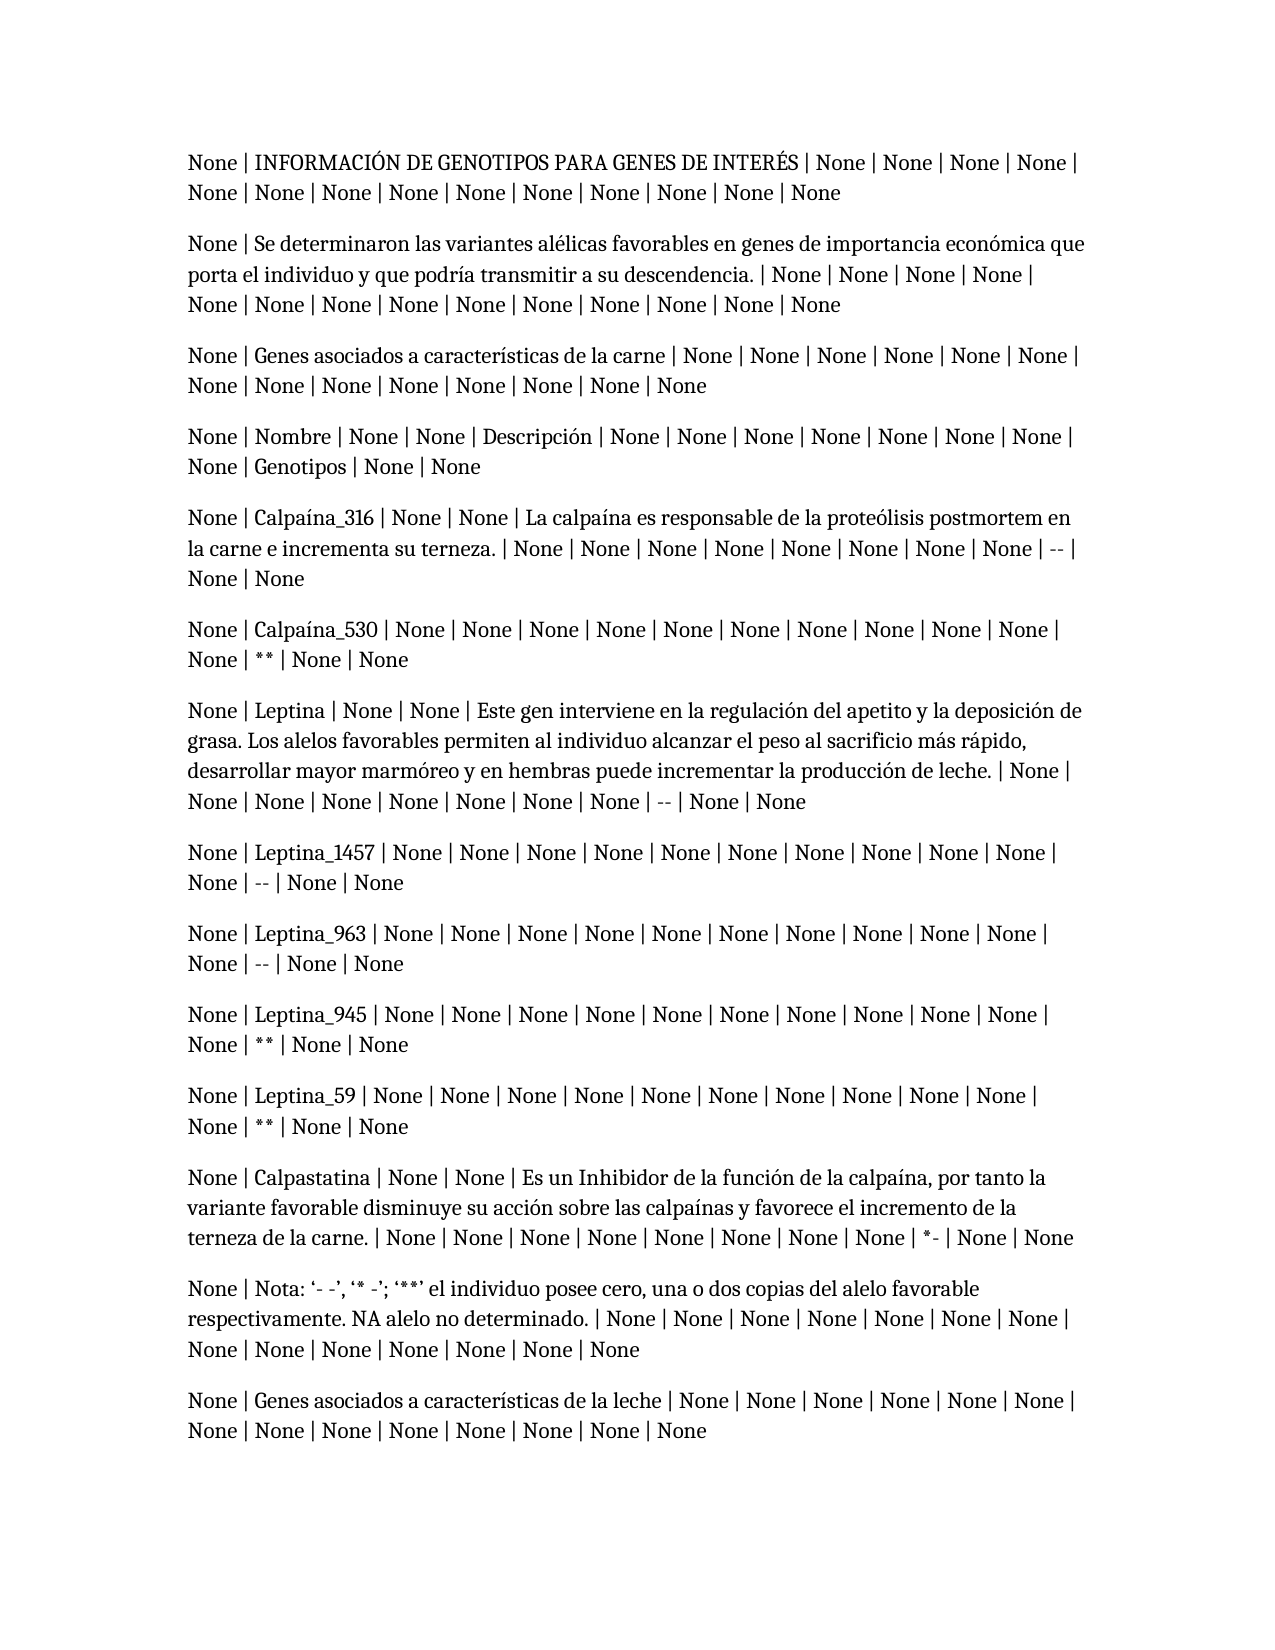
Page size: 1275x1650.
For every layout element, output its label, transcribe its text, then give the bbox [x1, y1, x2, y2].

text None | Leptina_59 | None | None | None | None | None | None | None | None | None | None | None | ** | None | None [187, 1083, 1087, 1140]
text None | INFORMACIÓN DE GENOTIPOS PARA GENES DE INTERÉS | None | None | None | None | None | None | None | None | None | None | None | None | None | None [187, 150, 1087, 207]
text None | Leptina_945 | None | None | None | None | None | None | None | None | None | None | None | ** | None | None [187, 1002, 1087, 1059]
text None | Nombre | None | None | Descripción | None | None | None | None | None | None | None | None | Genotipos | None | None [187, 424, 1087, 481]
text None | Leptina_1457 | None | None | None | None | None | None | None | None | None | None | None | -- | None | None [187, 839, 1087, 896]
text None | Calpaína_316 | None | None | La calpaína es responsable de la proteólisis postmortem en la carne e incrementa su terneza. | None | None | None | None | None | None | None | None | -- | None | None [187, 505, 1087, 592]
text None | Se determinaron las variantes alélicas favorables en genes de importancia económica que porta el individuo y que podría transmitir a su descendencia. | None | None | None | None | None | None | None | None | None | None | None | None | None | None [187, 231, 1087, 318]
text None | Genes asociados a características de la leche | None | None | None | None | None | None | None | None | None | None | None | None | None | None [187, 1387, 1087, 1444]
text None | Nota: ‘- -’, ‘* -’; ‘**’ el individuo posee cero, una o dos copias del alelo favorable respectivamente. NA alelo no determinado. | None | None | None | None | None | None | None | None | None | None | None | None | None | None [187, 1276, 1087, 1363]
text None | Leptina_963 | None | None | None | None | None | None | None | None | None | None | None | -- | None | None [187, 921, 1087, 977]
text None | Leptina | None | None | Este gen interviene en la regulación del apetito y la deposición de grasa. Los alelos favorables permiten al individuo alcanzar el peso al sacrificio más rápido, desarrollar mayor marmóreo y en hembras puede incrementar la producción de leche. | None | None | None | None | None | None | None | None | -- | None | None [187, 698, 1087, 815]
text None | Genes asociados a características de la carne | None | None | None | None | None | None | None | None | None | None | None | None | None | None [187, 343, 1087, 399]
text None | Calpaína_530 | None | None | None | None | None | None | None | None | None | None | None | ** | None | None [187, 617, 1087, 673]
text None | Calpastatina | None | None | Es un Inhibidor de la función de la calpaína, por tanto la variante favorable disminuye su acción sobre las calpaínas y favorece el incremento de la terneza de la carne. | None | None | None | None | None | None | None | None | *- | None | None [187, 1164, 1087, 1251]
